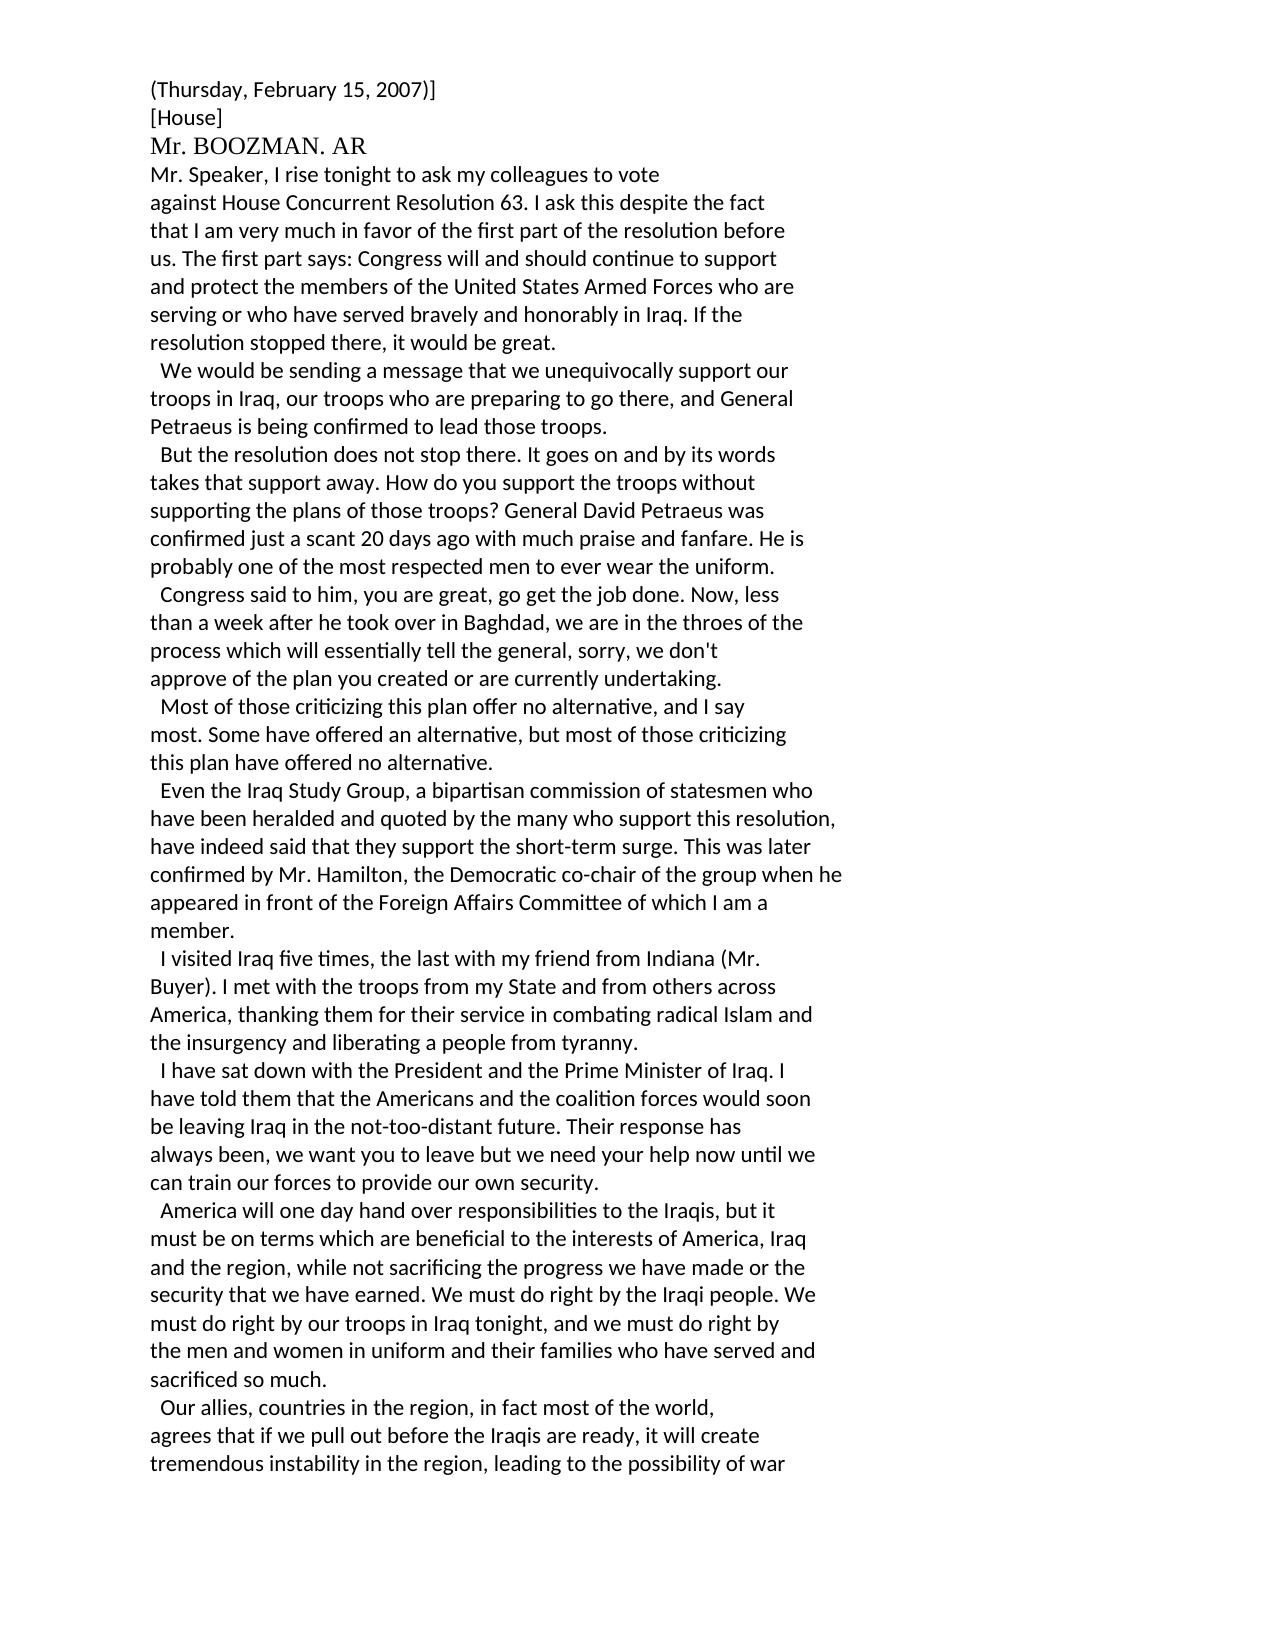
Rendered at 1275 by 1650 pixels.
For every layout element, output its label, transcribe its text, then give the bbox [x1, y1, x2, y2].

text most. Some have offered an alternative, but most of those criticizing [150, 720, 1125, 748]
text than a week after he took over in Baghdad, we are in the throes of the [150, 608, 1125, 636]
text agrees that if we pull out before the Iraqis are ready, it will create [150, 1421, 1125, 1449]
text But the resolution does not stop there. It goes on and by its words [150, 440, 1125, 468]
text sacrificed so much. [150, 1365, 1125, 1393]
text us. The first part says: Congress will and should continue to support [150, 244, 1125, 272]
text I visited Iraq five times, the last with my friend from Indiana (Mr. [150, 944, 1125, 972]
text America will one day hand over responsibilities to the Iraqis, but it [150, 1197, 1125, 1224]
text approve of the plan you created or are currently undertaking. [150, 664, 1125, 692]
text Our allies, countries in the region, in fact most of the world, [150, 1393, 1125, 1421]
text Petraeus is being confirmed to lead those troops. [150, 412, 1125, 440]
text and protect the members of the United States Armed Forces who are [150, 272, 1125, 300]
text supporting the plans of those troops? General David Petraeus was [150, 496, 1125, 524]
text the insurgency and liberating a people from tyranny. [150, 1028, 1125, 1056]
text the men and women in uniform and their families who have served and [150, 1337, 1125, 1365]
text be leaving Iraq in the not-too-distant future. Their response has [150, 1112, 1125, 1141]
text process which will essentially tell the general, sorry, we don't [150, 636, 1125, 664]
text have been heralded and quoted by the many who support this resolution, [150, 804, 1125, 832]
text I have sat down with the President and the Prime Minister of Iraq. I [150, 1056, 1125, 1084]
text and the region, while not sacrificing the progress we have made or the [150, 1253, 1125, 1281]
text Congress said to him, you are great, go get the job done. Now, less [150, 580, 1125, 608]
text that I am very much in favor of the first part of the resolution before [150, 216, 1125, 244]
text can train our forces to provide our own security. [150, 1168, 1125, 1197]
text resolution stopped there, it would be great. [150, 328, 1125, 356]
text always been, we want you to leave but we need your help now until we [150, 1141, 1125, 1168]
text serving or who have served bravely and honorably in Iraq. If the [150, 300, 1125, 328]
text takes that support away. How do you support the troops without [150, 468, 1125, 496]
text Most of those criticizing this plan offer no alternative, and I say [150, 692, 1125, 720]
text against House Concurrent Resolution 63. I ask this despite the fact [150, 188, 1125, 216]
text confirmed just a scant 20 days ago with much praise and fanfare. He is [150, 524, 1125, 552]
text America, thanking them for their service in combating radical Islam and [150, 1000, 1125, 1028]
text Even the Iraq Study Group, a bipartisan commission of statesmen who [150, 776, 1125, 804]
text troops in Iraq, our troops who are preparing to go there, and General [150, 384, 1125, 412]
text security that we have earned. We must do right by the Iraqi people. We [150, 1281, 1125, 1309]
text this plan have offered no alternative. [150, 748, 1125, 776]
text We would be sending a message that we unequivocally support our [150, 356, 1125, 384]
text have indeed said that they support the short-term surge. This was later [150, 832, 1125, 860]
text must be on terms which are beneficial to the interests of America, Iraq [150, 1224, 1125, 1253]
text probably one of the most respected men to ever wear the uniform. [150, 552, 1125, 580]
text must do right by our troops in Iraq tonight, and we must do right by [150, 1309, 1125, 1337]
text Buyer). I met with the troops from my State and from others across [150, 972, 1125, 1000]
text tremendous instability in the region, leading to the possibility of war [150, 1449, 1125, 1477]
text Mr. Speaker, I rise tonight to ask my colleagues to vote [150, 160, 1125, 188]
text have told them that the Americans and the coalition forces would soon [150, 1084, 1125, 1112]
text member. [150, 916, 1125, 944]
text appeared in front of the Foreign Affairs Committee of which I am a [150, 888, 1125, 916]
text confirmed by Mr. Hamilton, the Democratic co-chair of the group when he [150, 860, 1125, 888]
